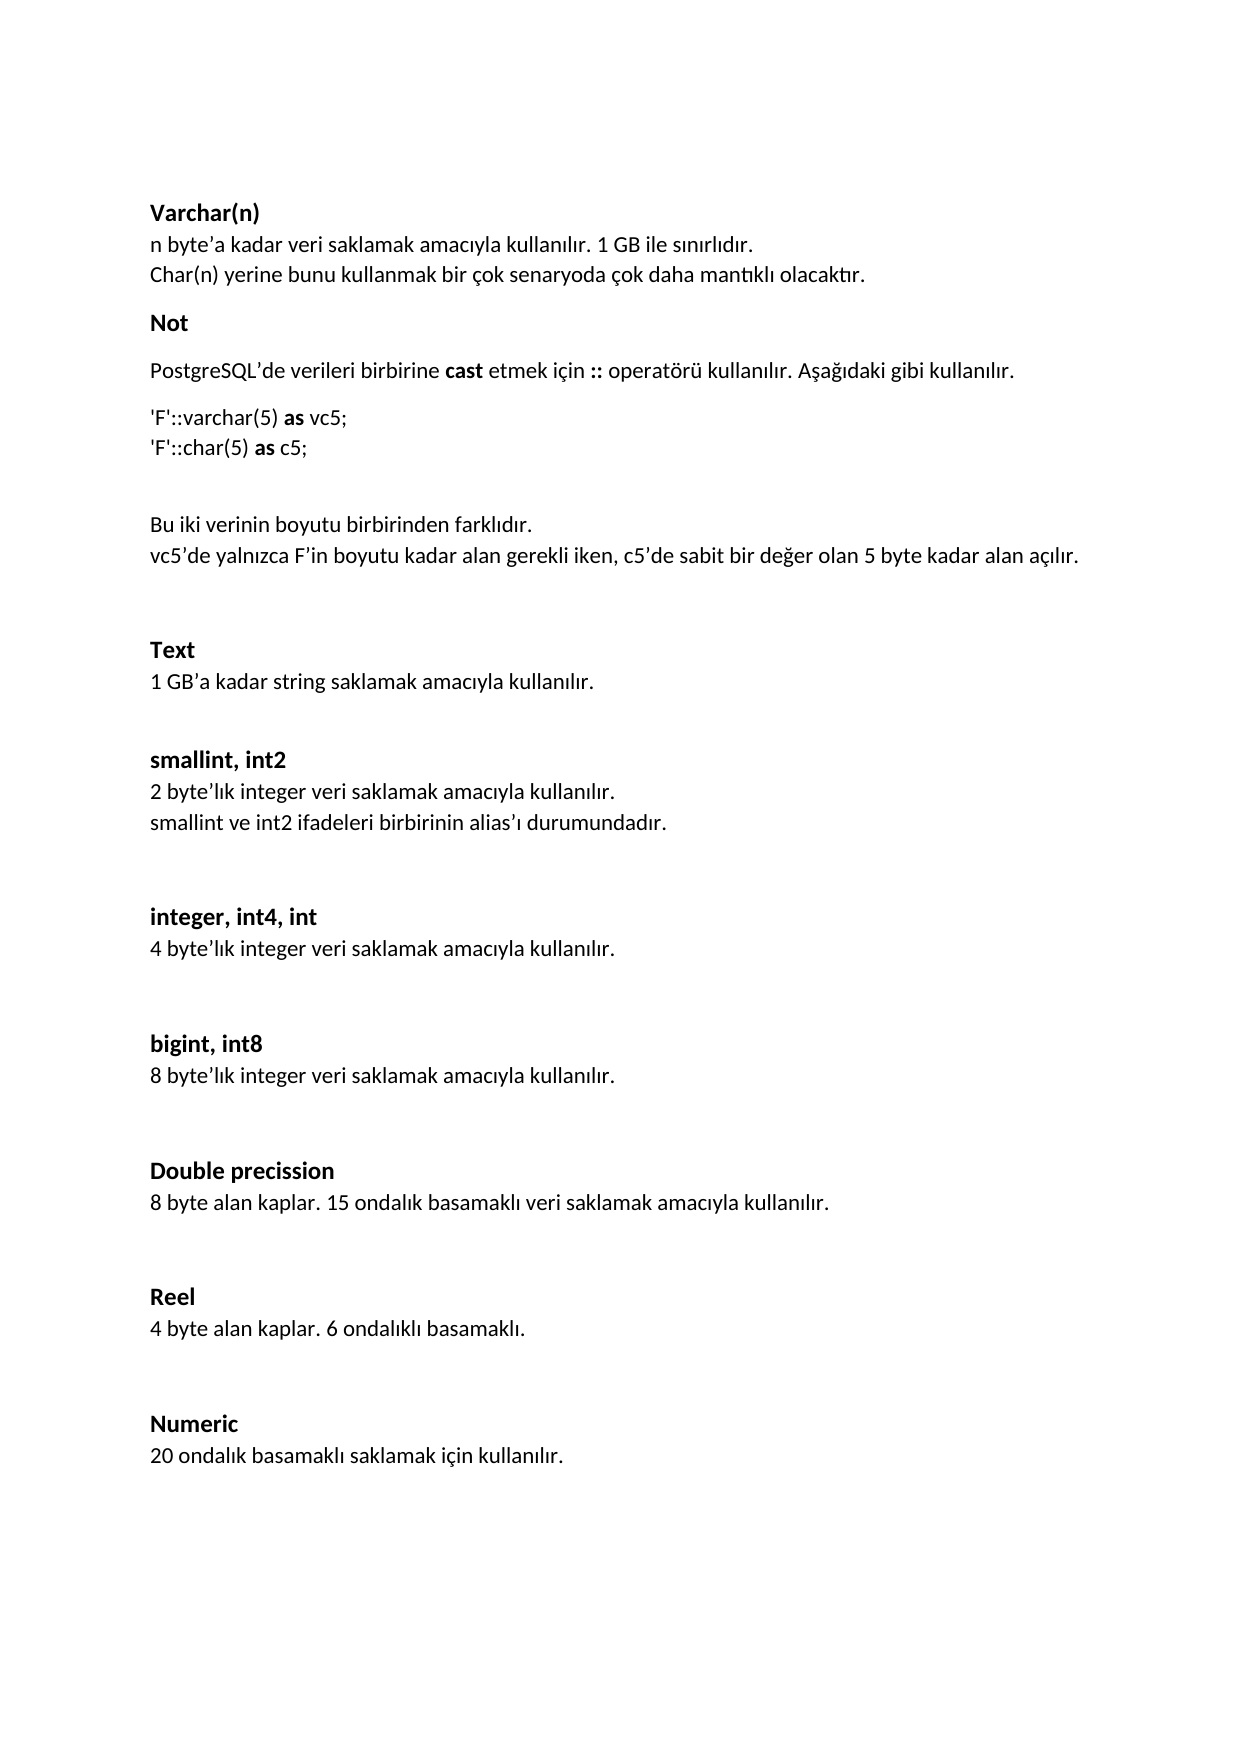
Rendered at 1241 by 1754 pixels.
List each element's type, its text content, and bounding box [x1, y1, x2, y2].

subtitle smallint, int2 [150, 744, 1090, 775]
text 4 byte alan kaplar. 6 ondalıklı basamaklı. [150, 1314, 1090, 1342]
subtitle Numeric [150, 1408, 1090, 1439]
subtitle Varchar(n) [150, 197, 1090, 227]
subtitle bigint, int8 [150, 1028, 1090, 1059]
text 4 byte’lık integer veri saklamak amacıyla kullanılır. [150, 934, 1090, 962]
subtitle Reel [150, 1281, 1090, 1312]
text 8 byte’lık integer veri saklamak amacıyla kullanılır. [150, 1061, 1090, 1089]
text PostgreSQL’de verileri birbirine cast etmek için :: operatörü kullanılır. Aşağıdaki gibi kullanılır. [150, 356, 1090, 384]
text 8 byte alan kaplar. 15 ondalık basamaklı veri saklamak amacıyla kullanılır. [150, 1188, 1090, 1216]
text Not [150, 307, 1090, 337]
text n byte’a kadar veri saklamak amacıyla kullanılır. 1 GB ile sınırlıdır. Char(n) yerine bunu kullanmak bir çok senaryoda çok daha mantıklı olacaktır. [150, 230, 1090, 288]
text 'F'::varchar(5) as vc5; 'F'::char(5) as c5; [150, 403, 1090, 492]
subtitle Text [150, 634, 1090, 665]
text 1 GB’a kadar string saklamak amacıyla kullanılır. [150, 667, 1090, 726]
subtitle integer, int4, int [150, 901, 1090, 932]
text 20 ondalık basamaklı saklamak için kullanılır. [150, 1441, 1090, 1499]
text Bu iki verinin boyutu birbirinden farklıdır. vc5’de yalnızca F’in boyutu kadar alan gerekli iken, c5’de sabit bir değer olan 5 byte kadar alan açılır. [150, 511, 1090, 569]
subtitle Double precission [150, 1155, 1090, 1185]
text 2 byte’lık integer veri saklamak amacıyla kullanılır. smallint ve int2 ifadeleri birbirinin alias’ı durumundadır. [150, 777, 1090, 836]
